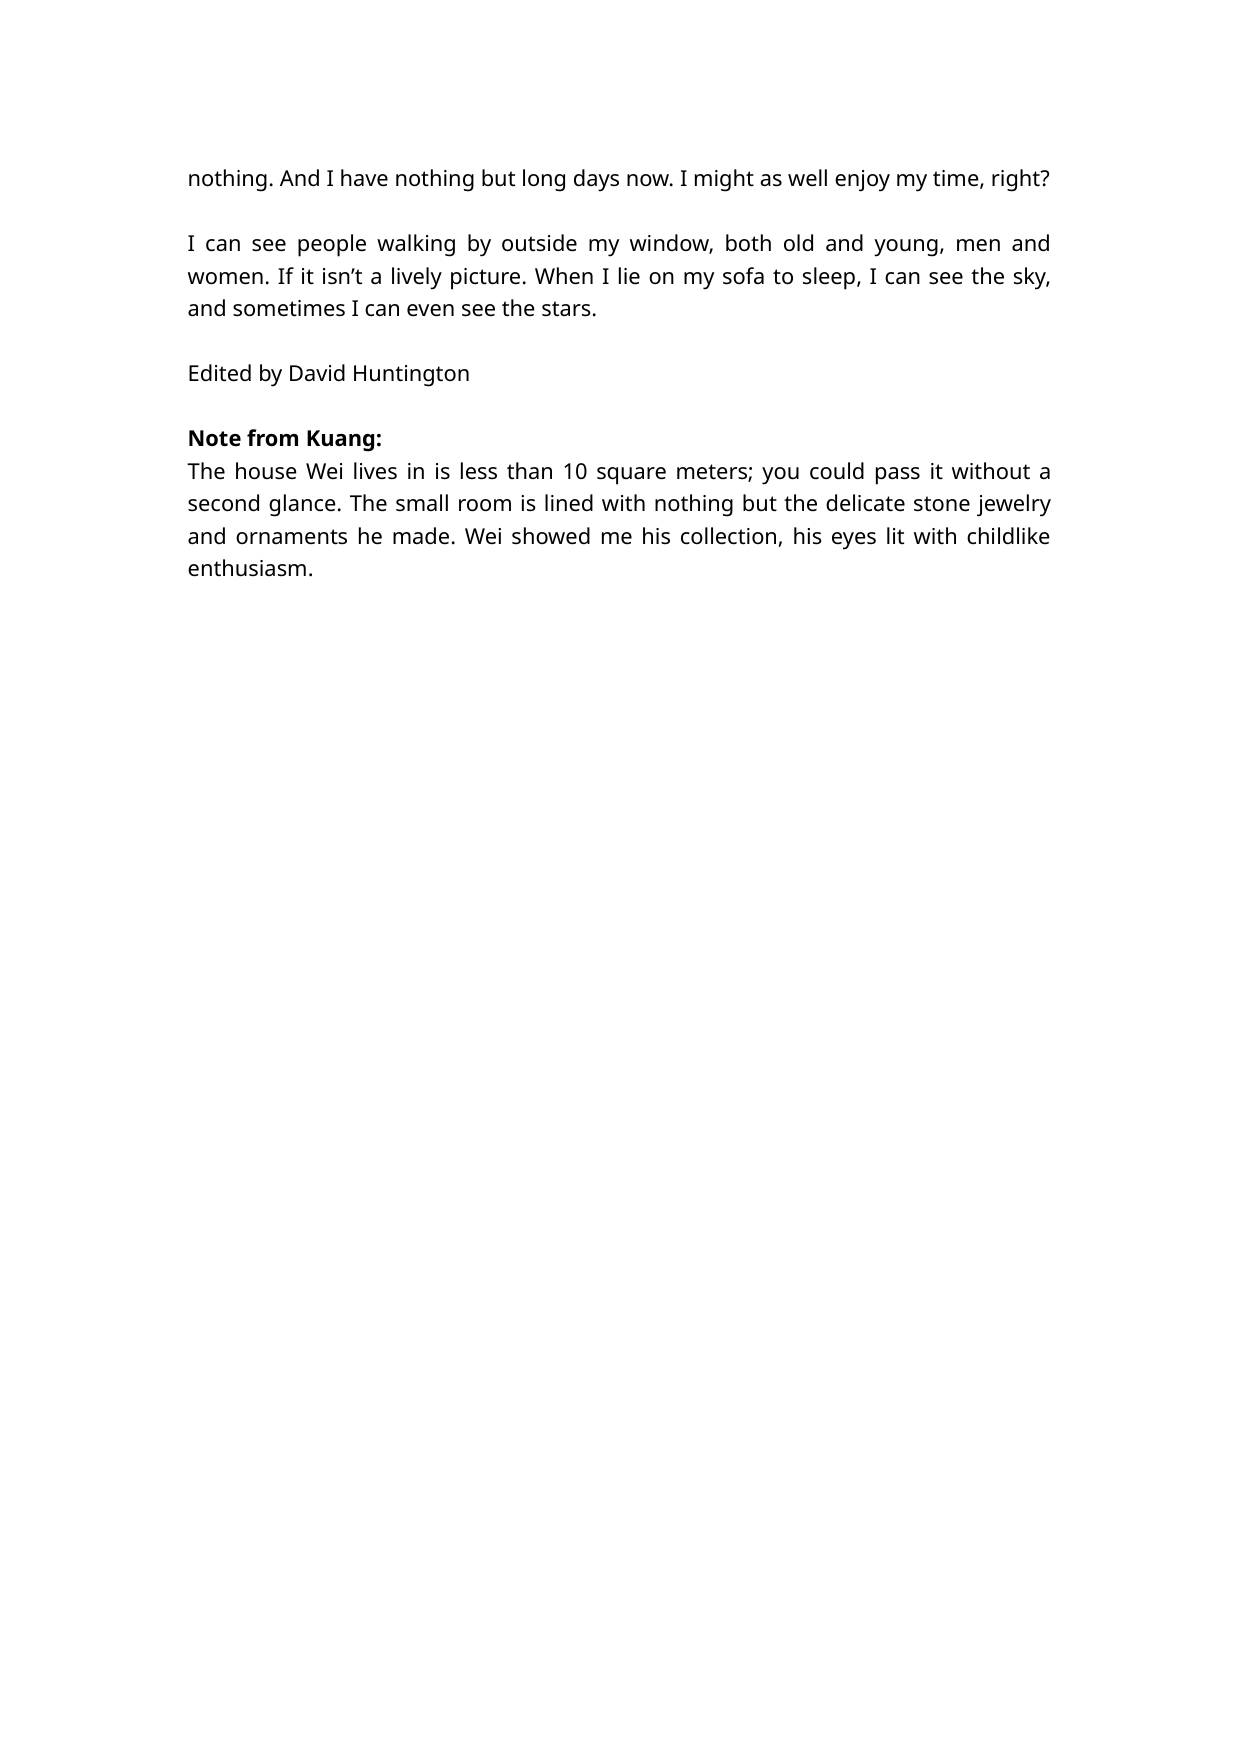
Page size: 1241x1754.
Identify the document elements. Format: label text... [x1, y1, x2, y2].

text Edited by David Huntington [187, 357, 1053, 389]
text The house Wei lives in is less than 10 square meters; you could pass it without a second glance. The small room is lined with nothing but the delicate stone jewelry and ornaments he made. Wei showed me his collection, his eyes lit with childlike enthusiasm. [187, 454, 1053, 584]
text Note from Kuang: [187, 422, 1053, 454]
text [187, 162, 1053, 194]
text I can see people walking by outside my window, both old and young, men and women. If it isn’t a lively picture. When I lie on my sofa to sleep, I can see the sky, and sometimes I can even see the stars. [187, 227, 1053, 324]
